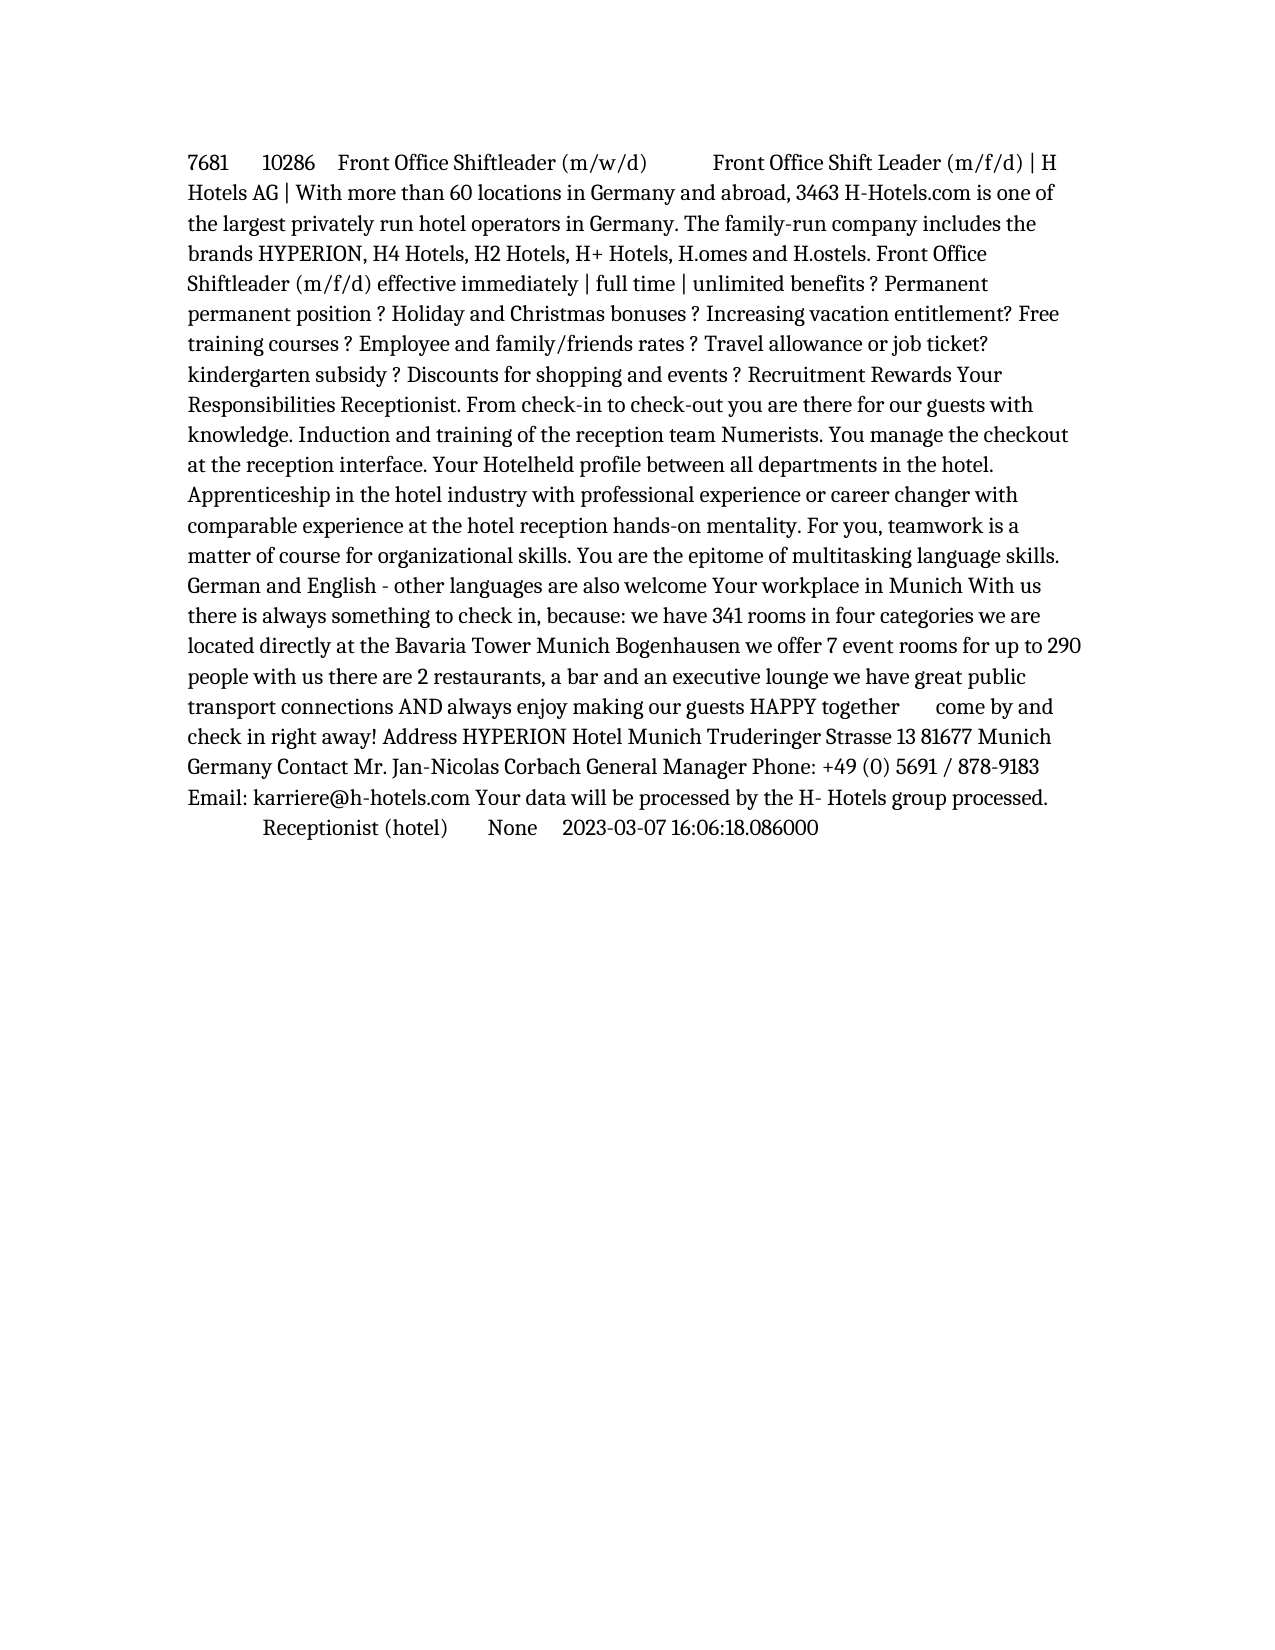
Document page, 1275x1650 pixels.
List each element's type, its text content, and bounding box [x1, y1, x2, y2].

text 7681 10286 Front Office Shiftleader (m/w/d) Front Office Shift Leader (m/f/d) | H Hotels AG | With more than 60 locations in Germany and abroad, 3463 H-Hotels.com is one of the largest privately run hotel operators in Germany. The family-run company includes the brands HYPERION, H4 Hotels, H2 Hotels, H+ Hotels, H.omes and H.ostels. Front Office Shiftleader (m/f/d) effective immediately | full time | unlimited benefits ? Permanent permanent position ? Holiday and Christmas bonuses ? Increasing vacation entitlement? Free training courses ? Employee and family/friends rates ? Travel allowance or job ticket? kindergarten subsidy ? Discounts for shopping and events ? Recruitment Rewards Your Responsibilities Receptionist. From check-in to check-out you are there for our guests with knowledge. Induction and training of the reception team Numerists. You manage the checkout at the reception interface. Your Hotelheld profile between all departments in the hotel. Apprenticeship in the hotel industry with professional experience or career changer with comparable experience at the hotel reception hands-on mentality. For you, teamwork is a matter of course for organizational skills. You are the epitome of multitasking language skills. German and English - other languages ​​are also welcome Your workplace in Munich With us there is always something to check in, because: we have 341 rooms in four categories we are located directly at the Bavaria Tower Munich Bogenhausen we offer 7 event rooms for up to 290 people with us there are 2 restaurants, a bar and an executive lounge we have great public transport connections AND always enjoy making our guests HAPPY together come by and check in right away! Address HYPERION Hotel Munich Truderinger Strasse 13 81677 Munich Germany Contact Mr. Jan-Nicolas Corbach General Manager Phone: +49 (0) 5691 / 878-9183 Email: karriere@h-hotels.com Your data will be processed by the H- Hotels group processed. Receptionist (hotel) None 2023-03-07 16:06:18.086000 [187, 150, 1087, 871]
